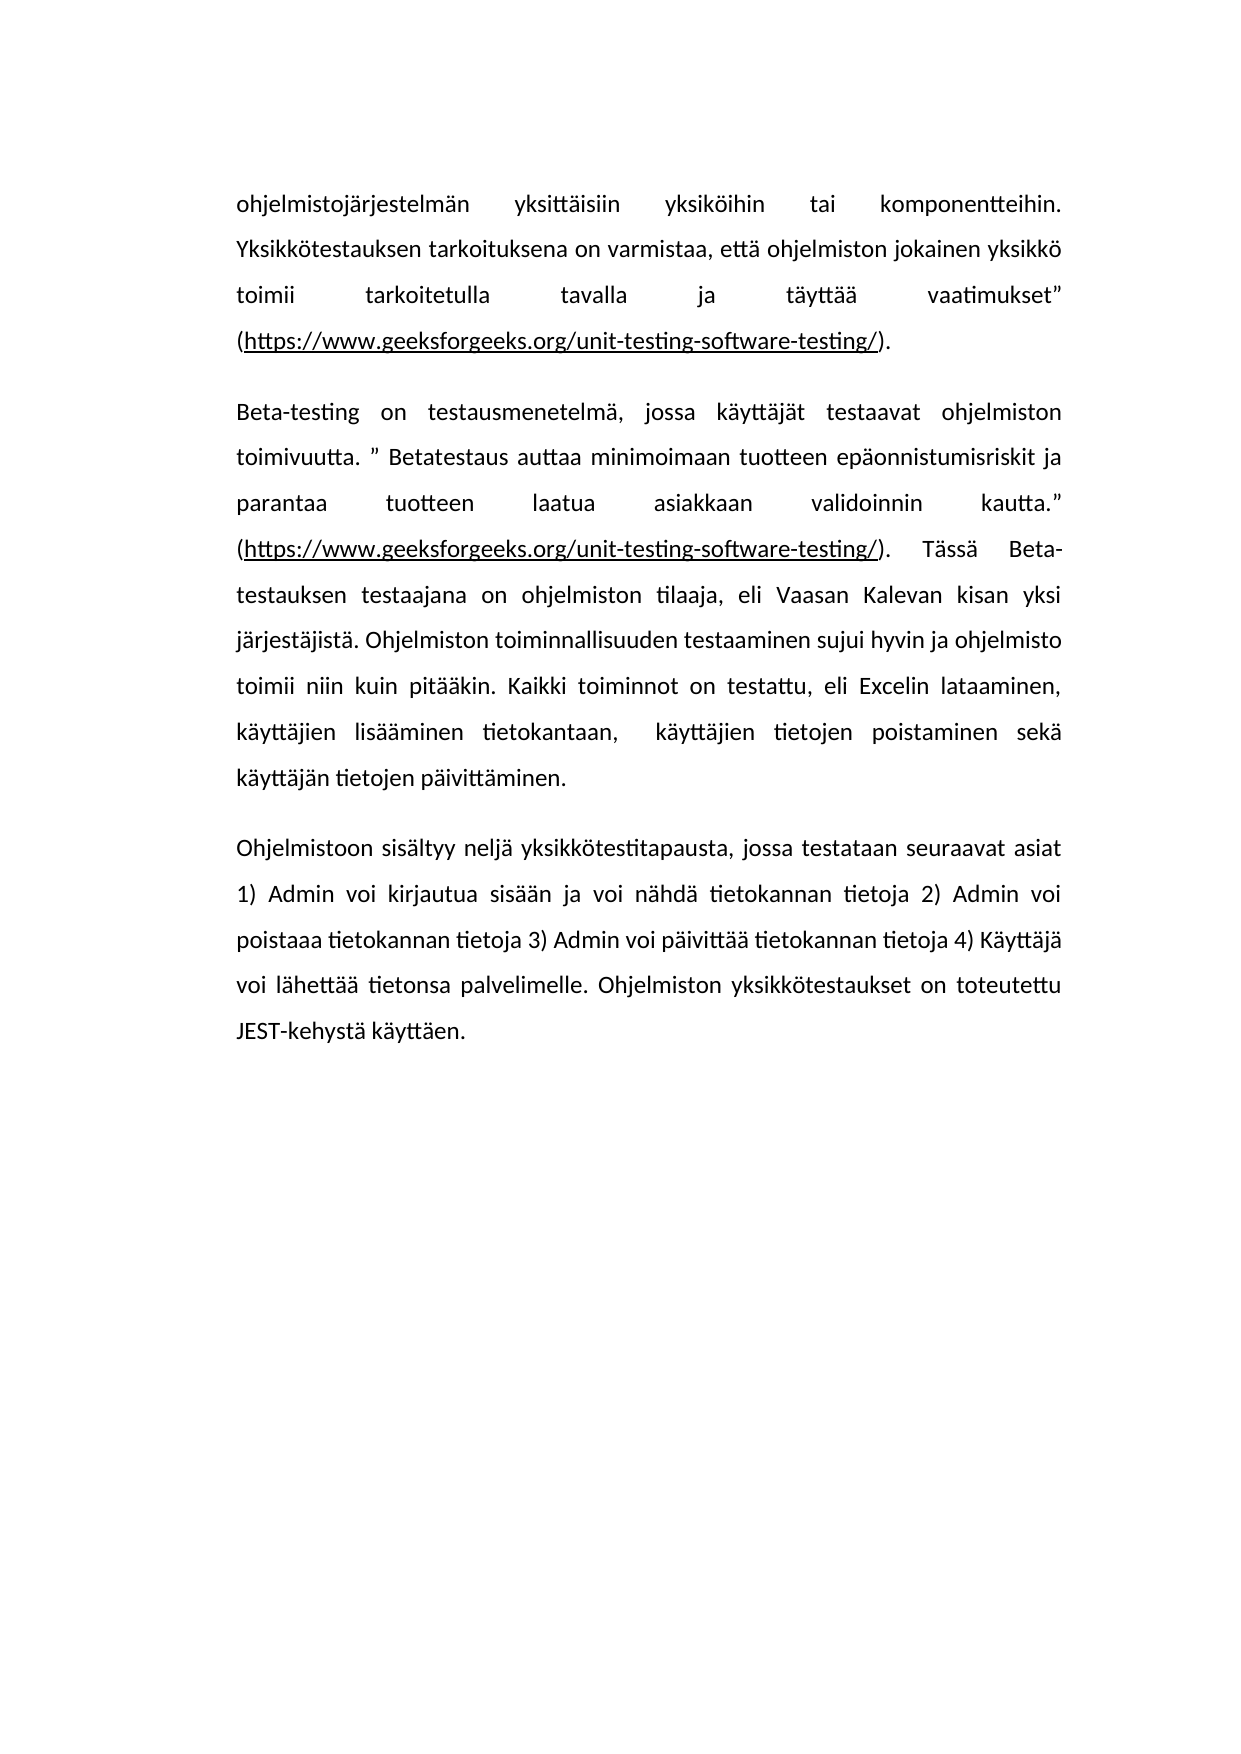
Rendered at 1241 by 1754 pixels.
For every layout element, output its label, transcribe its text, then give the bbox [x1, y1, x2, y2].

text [236, 188, 1063, 356]
text Ohjelmistoon sisältyy neljä yksikkötestitapausta, jossa testataan seuraavat asiat 1) Admin voi kirjautua sisään ja voi nähdä tietokannan tietoja 2) Admin voi poistaaa tietokannan tietoja 3) Admin voi päivittää tietokannan tietoja 4) Käyttäjä voi lähettää tietonsa palvelimelle. Ohjelmiston yksikkötestaukset on toteutettu JEST-kehystä käyttäen. [236, 832, 1063, 1046]
text Beta-testing on testausmenetelmä, jossa käyttäjät testaavat ohjelmiston toimivuutta. ” Betatestaus auttaa minimoimaan tuotteen epäonnistumisriskit ja parantaa tuotteen laatua asiakkaan validoinnin kautta.” (https://www.geeksforgeeks.org/unit-testing-software-testing/). Tässä Beta-testauksen testaajana on ohjelmiston tilaaja, eli Vaasan Kalevan kisan yksi järjestäjistä. Ohjelmiston toiminnallisuuden testaaminen sujui hyvin ja ohjelmisto toimii niin kuin pitääkin. Kaikki toiminnot on testattu, eli Excelin lataaminen, käyttäjien lisääminen tietokantaan, käyttäjien tietojen poistaminen sekä käyttäjän tietojen päivittäminen. [236, 396, 1063, 792]
